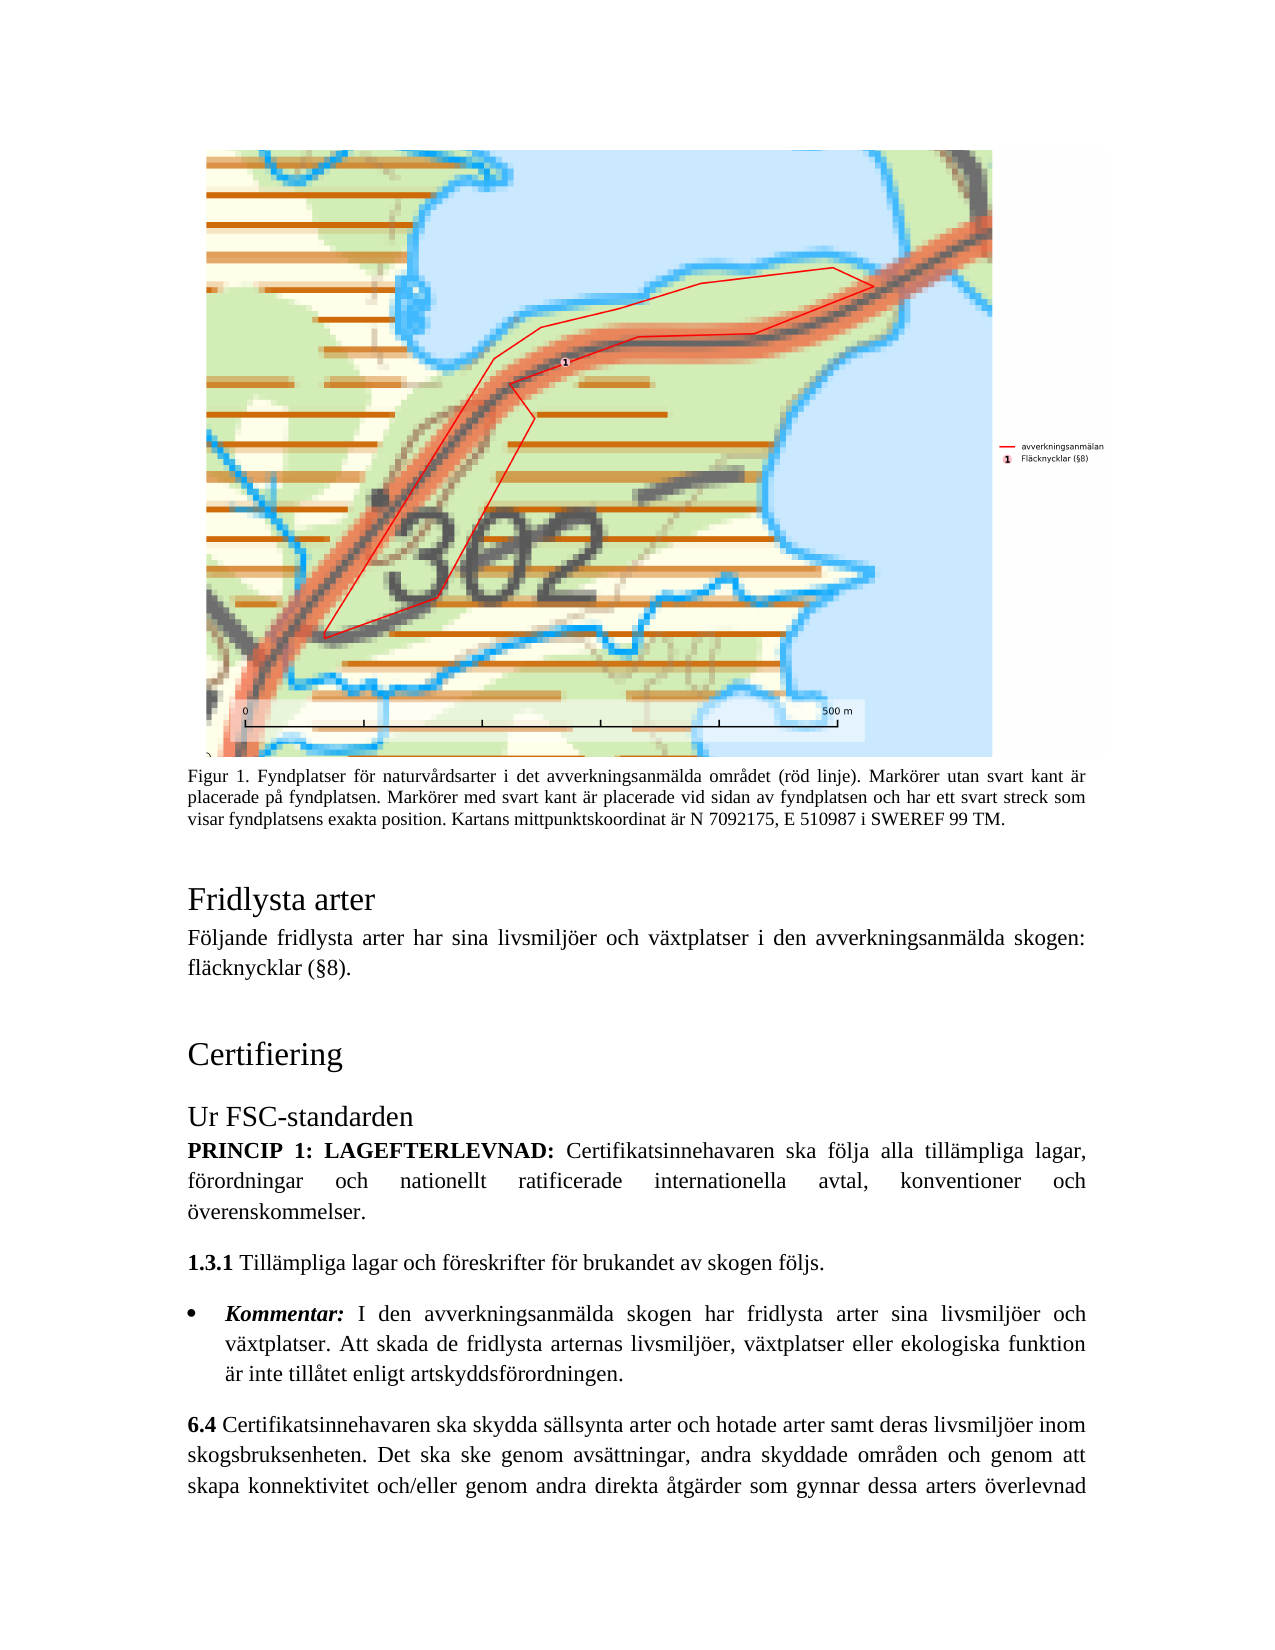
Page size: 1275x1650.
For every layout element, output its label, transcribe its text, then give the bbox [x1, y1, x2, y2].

list Kommentar: I den avverkningsanmälda skogen har fridlysta arter sina livsmiljöer och växtplatser. Att skada de fridlysta arternas livsmiljöer, växtplatser eller ekologiska funktion är inte tillåtet enligt artskyddsförordningen. [187, 1300, 1087, 1387]
picture [206, 150, 1107, 757]
text PRINCIP 1: LAGEFTERLEVNAD: Certifikatsinnehavaren ska följa alla tillämpliga lagar, förordningar och nationellt ratificerade internationella avtal, konventioner och överenskommelser. [187, 1137, 1087, 1224]
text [187, 1411, 1087, 1498]
subtitle Certifiering [187, 1034, 1087, 1072]
subtitle Ur FSC-standarden [187, 1099, 1087, 1132]
text 1.3.1 Tillämpliga lagar och föreskrifter för brukandet av skogen följs. [187, 1249, 1087, 1275]
text Figur 1. Fyndplatser för naturvårdsarter i det avverkningsanmälda området (röd linje). Markörer utan svart kant är placerade på fyndplatsen. Markörer med svart kant är placerade vid sidan av fyndplatsen och har ett svart streck som visar fyndplatsens exakta position. Kartans mittpunktskoordinat är N 7092175, E 510987 i SWEREF 99 TM. [187, 765, 1087, 829]
text Följande fridlysta arter har sina livsmiljöer och växtplatser i den avverkningsanmälda skogen: fläcknycklar (§8). [187, 923, 1087, 980]
subtitle Fridlysta arter [187, 879, 1087, 918]
